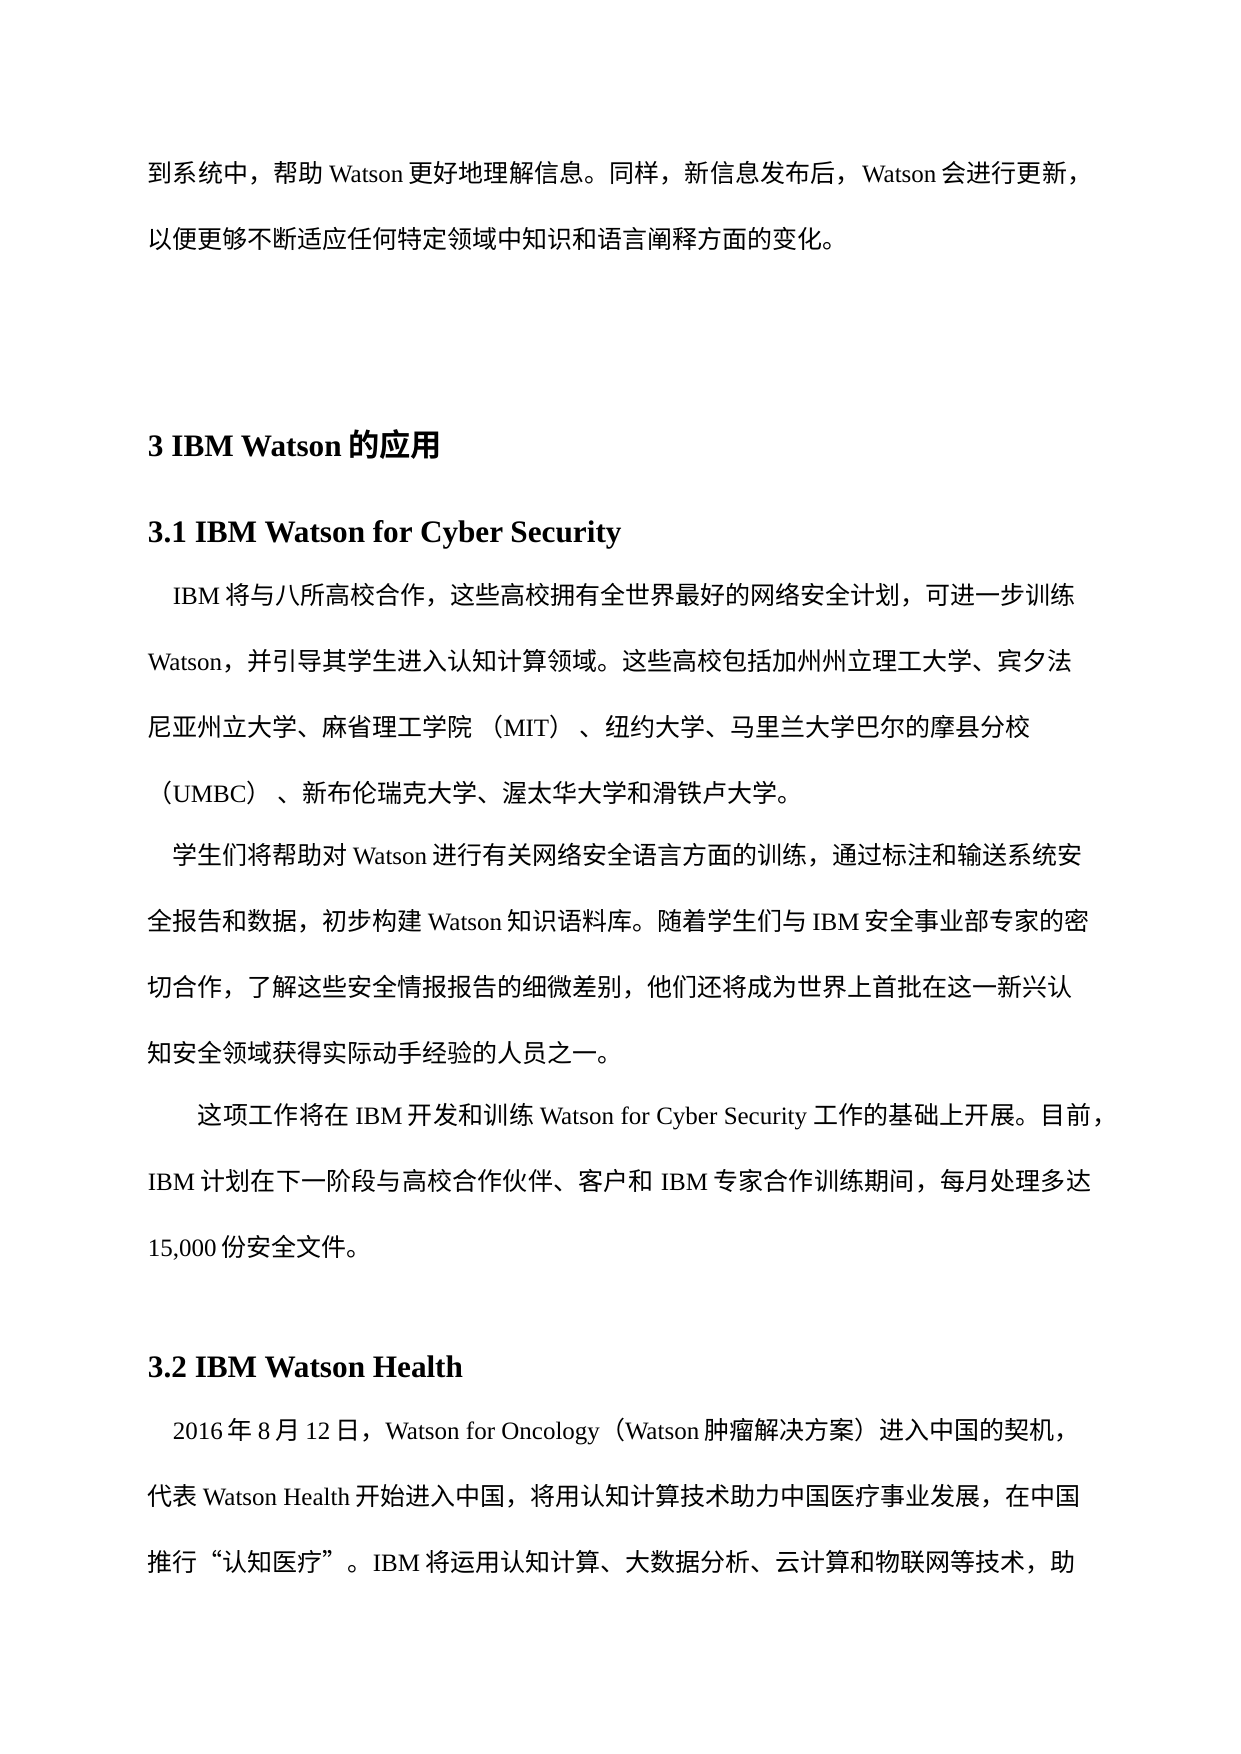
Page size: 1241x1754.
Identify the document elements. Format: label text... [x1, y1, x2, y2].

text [148, 150, 1092, 260]
text IBM将与八所高校合作，这些高校拥有全世界最好的网络安全计划，可进一步训练Watson，并引导其学生进入认知计算领域。这些高校包括加州州立理工大学、宾夕法尼亚州立大学、麻省理工学院 （MIT） 、纽约大学、马里兰大学巴尔的摩县分校 （UMBC） 、新布伦瑞克大学、渥太华大学和滑铁卢大学。 [148, 571, 1092, 813]
text 3.2 IBM Watson Health [148, 1344, 1092, 1389]
text 3 IBM Watson的应用 [148, 398, 1092, 487]
text 3.1 IBM Watson for Cyber Security [148, 509, 1092, 553]
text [148, 1407, 1092, 1583]
text 学生们将帮助对Watson进行有关网络安全语言方面的训练，通过标注和输送系统安全报告和数据，初步构建Watson知识语料库。随着学生们与IBM安全事业部专家的密切合作，了解这些安全情报报告的细微差别，他们还将成为世界上首批在这一新兴认知安全领域获得实际动手经验的人员之一。 [148, 832, 1092, 1074]
text 这项工作将在IBM开发和训练Watson for Cyber Security工作的基础上开展。目前，IBM计划在下一阶段与高校合作伙伴、客户和IBM专家合作训练期间，每月处理多达15,000份安全文件。 [148, 1092, 1092, 1268]
